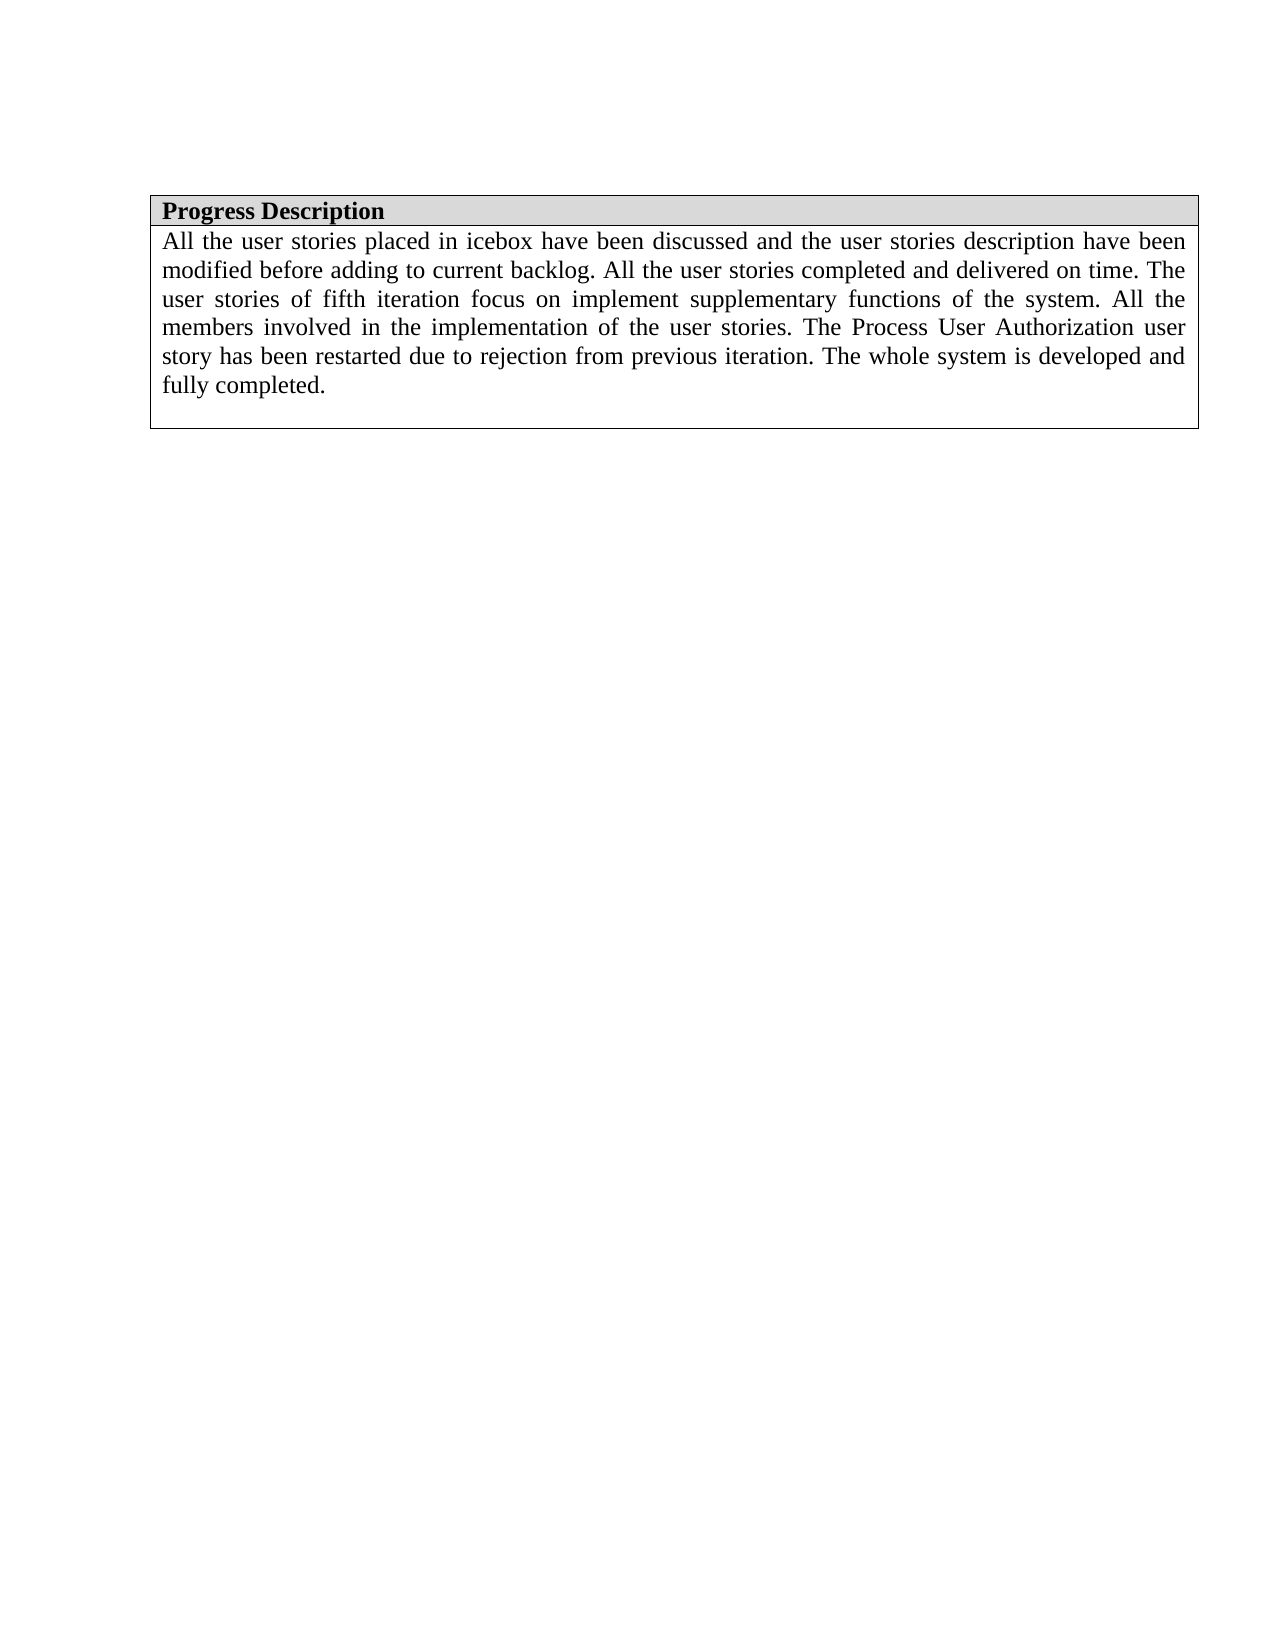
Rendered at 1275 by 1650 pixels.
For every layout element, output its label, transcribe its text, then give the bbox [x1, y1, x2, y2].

table_cell All the user stories placed in icebox have been discussed and the user stories description have been modified before adding to current backlog. All the user stories completed and delivered on time. The user stories of fifth iteration focus on implement supplementary functions of the system. All the members involved in the implementation of the user stories. The Process User Authorization user story has been restarted due to rejection from previous iteration. The whole system is developed and fully completed. [151, 226, 1198, 427]
table_header Progress Description [151, 196, 1198, 225]
